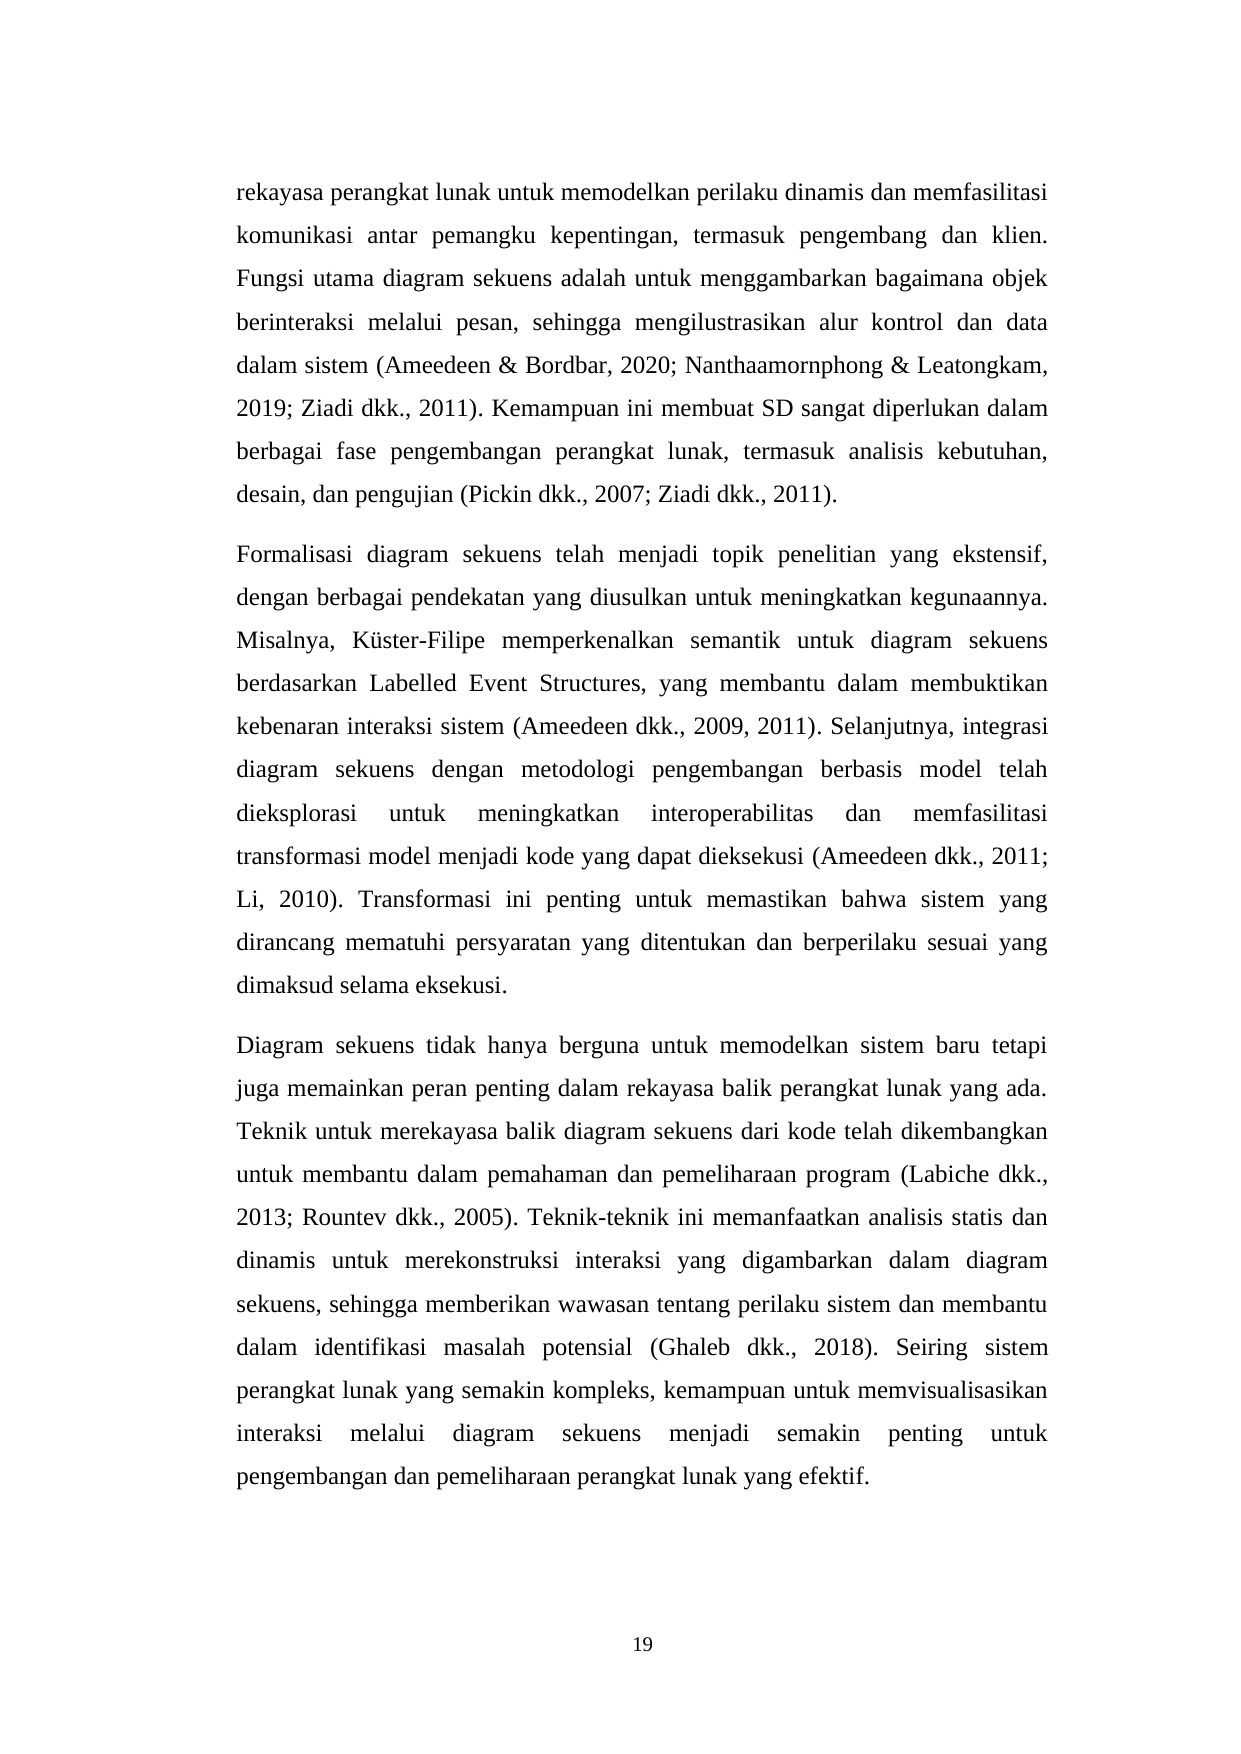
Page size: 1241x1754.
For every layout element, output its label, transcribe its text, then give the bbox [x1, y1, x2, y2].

text Diagram sekuens tidak hanya berguna untuk memodelkan sistem baru tetapi juga memainkan peran penting dalam rekayasa balik perangkat lunak yang ada. Teknik untuk merekayasa balik diagram sekuens dari kode telah dikembangkan untuk membantu dalam pemahaman dan pemeliharaan program . Teknik-teknik ini memanfaatkan analisis statis dan dinamis untuk merekonstruksi interaksi yang digambarkan dalam diagram sekuens, sehingga memberikan wawasan tentang perilaku sistem dan membantu dalam identifikasi masalah potensial . Seiring sistem perangkat lunak yang semakin kompleks, kemampuan untuk memvisualisasikan interaksi melalui diagram sekuens menjadi semakin penting untuk pengembangan dan pemeliharaan perangkat lunak yang efektif. [236, 1030, 1048, 1490]
text Formalisasi diagram sekuens telah menjadi topik penelitian yang ekstensif, dengan berbagai pendekatan yang diusulkan untuk meningkatkan kegunaannya. Misalnya, Küster-Filipe memperkenalkan semantik untuk diagram sekuens berdasarkan Labelled Event Structures, yang membantu dalam membuktikan kebenaran interaksi sistem . Selanjutnya, integrasi diagram sekuens dengan metodologi pengembangan berbasis model telah dieksplorasi untuk meningkatkan interoperabilitas dan memfasilitasi transformasi model menjadi kode yang dapat dieksekusi . Transformasi ini penting untuk memastikan bahwa sistem yang dirancang mematuhi persyaratan yang ditentukan dan berperilaku sesuai yang dimaksud selama eksekusi. [236, 539, 1048, 999]
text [236, 177, 1048, 508]
